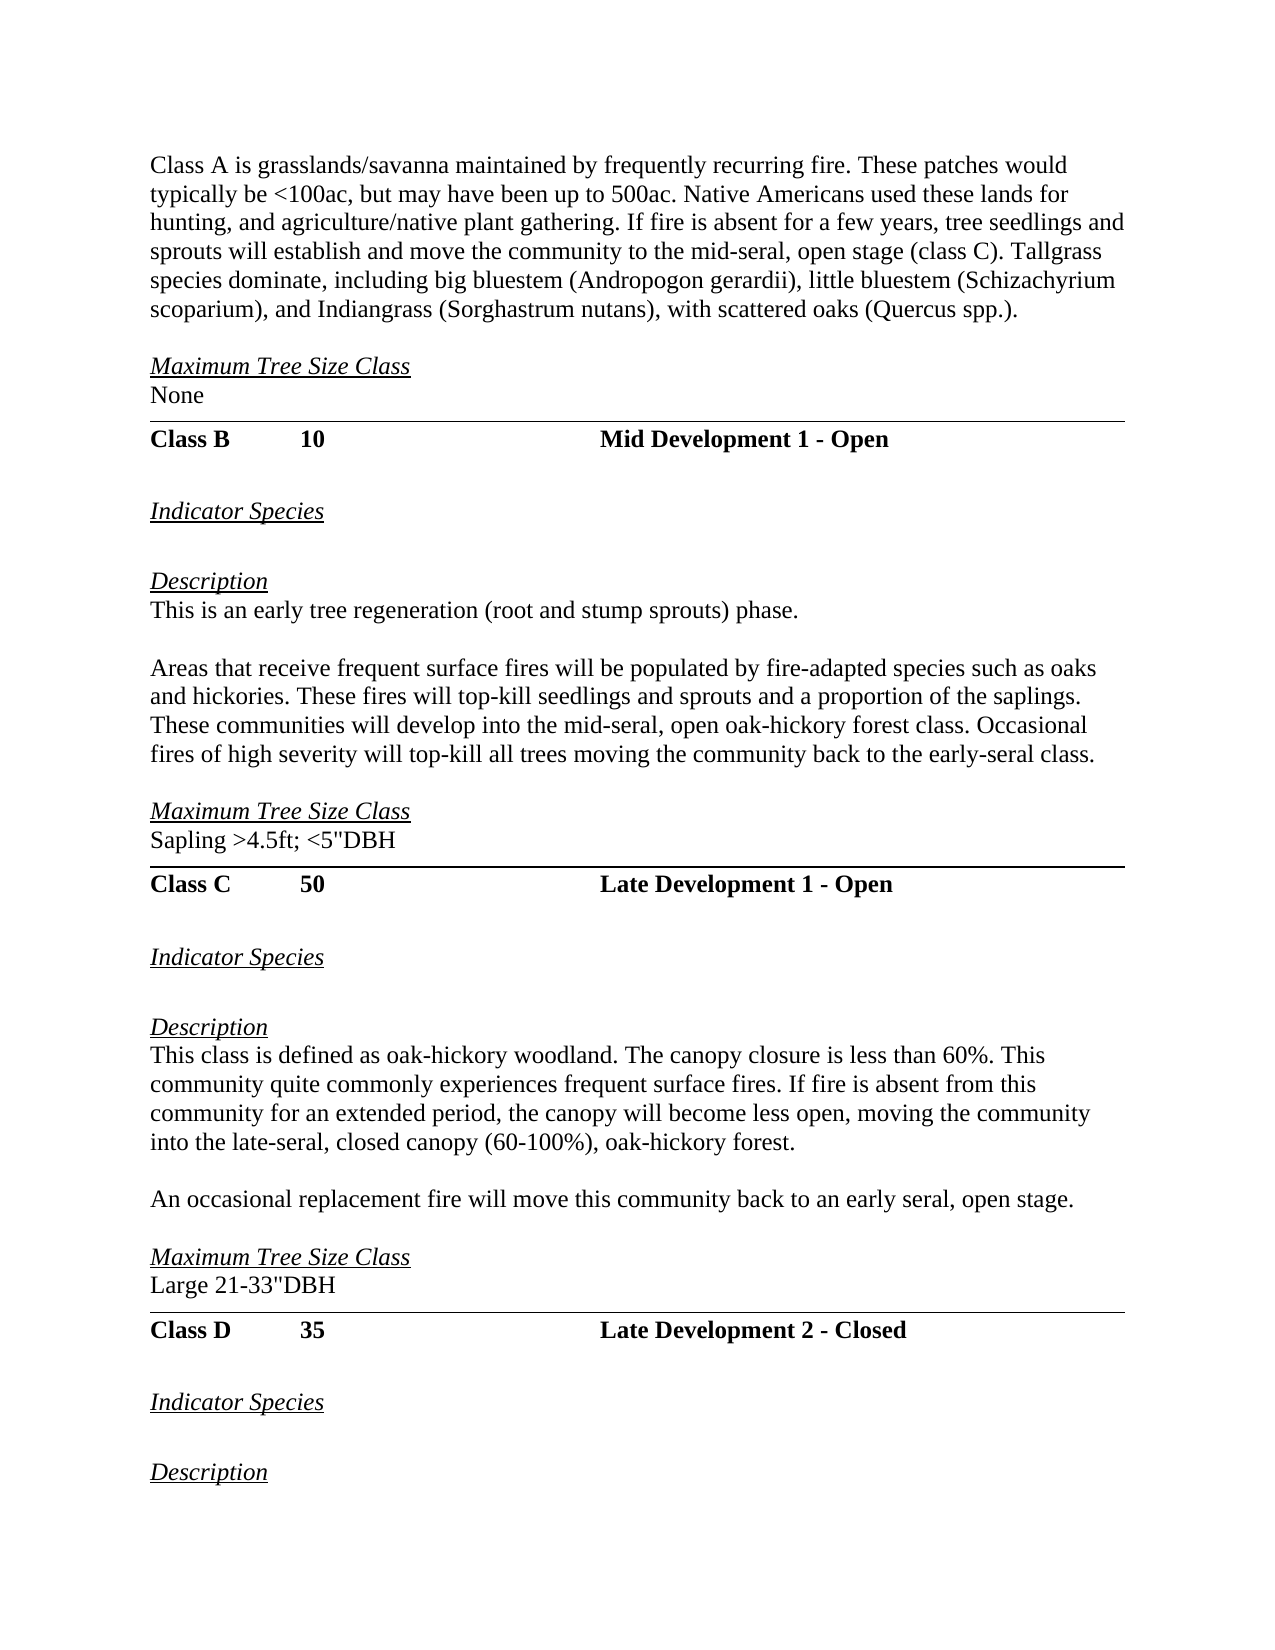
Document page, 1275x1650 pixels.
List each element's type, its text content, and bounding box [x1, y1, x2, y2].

text Class C 50 Late Development 1 - Open [150, 868, 1125, 898]
text Class D 35 Late Development 2 - Closed [150, 1313, 1125, 1343]
text Maximum Tree Size ClassSapling >4.5ft; <5"DBH [150, 796, 1125, 854]
text Class B 10 Mid Development 1 - Open [150, 422, 1125, 453]
text Class A is grasslands/savanna maintained by frequently recurring fire. These patches would typically be <100ac, but may have been up to 500ac. Native Americans used these lands for hunting, and agriculture/native plant gathering. If fire is absent for a few years, tree seedlings and sprouts will establish and move the community to the mid-seral, open stage (class C). Tallgrass species dominate, including big bluestem (Andropogon gerardii), little bluestem (Schizachyrium scoparium), and Indiangrass (Sorghastrum nutans), with scattered oaks (Quercus spp.). [150, 150, 1125, 322]
text An occasional replacement fire will move this community back to an early seral, open stage. [150, 1184, 1125, 1213]
text Maximum Tree Size ClassLarge 21-33"DBH [150, 1242, 1125, 1299]
text Description [150, 1012, 1125, 1040]
text Areas that receive frequent surface fires will be populated by fire-adapted species such as oaks and hickories. These fires will top-kill seedlings and sprouts and a proportion of the saplings. These communities will develop into the mid-seral, open oak-hickory forest class. Occasional fires of high severity will top-kill all trees moving the community back to the early-seral class. [150, 653, 1125, 768]
text Description [150, 566, 1125, 595]
text Indicator Species [150, 496, 1125, 525]
text Description [150, 1457, 1125, 1486]
text Maximum Tree Size ClassNone [150, 351, 1125, 409]
text This is an early tree regeneration (root and stump sprouts) phase. [150, 595, 1125, 624]
text This class is defined as oak-hickory woodland. The canopy closure is less than 60%. This community quite commonly experiences frequent surface fires. If fire is absent from this community for an extended period, the canopy will become less open, moving the community into the late-seral, closed canopy (60-100%), oak-hickory forest. [150, 1040, 1125, 1155]
text Indicator Species [150, 942, 1125, 970]
text Indicator Species [150, 1387, 1125, 1416]
